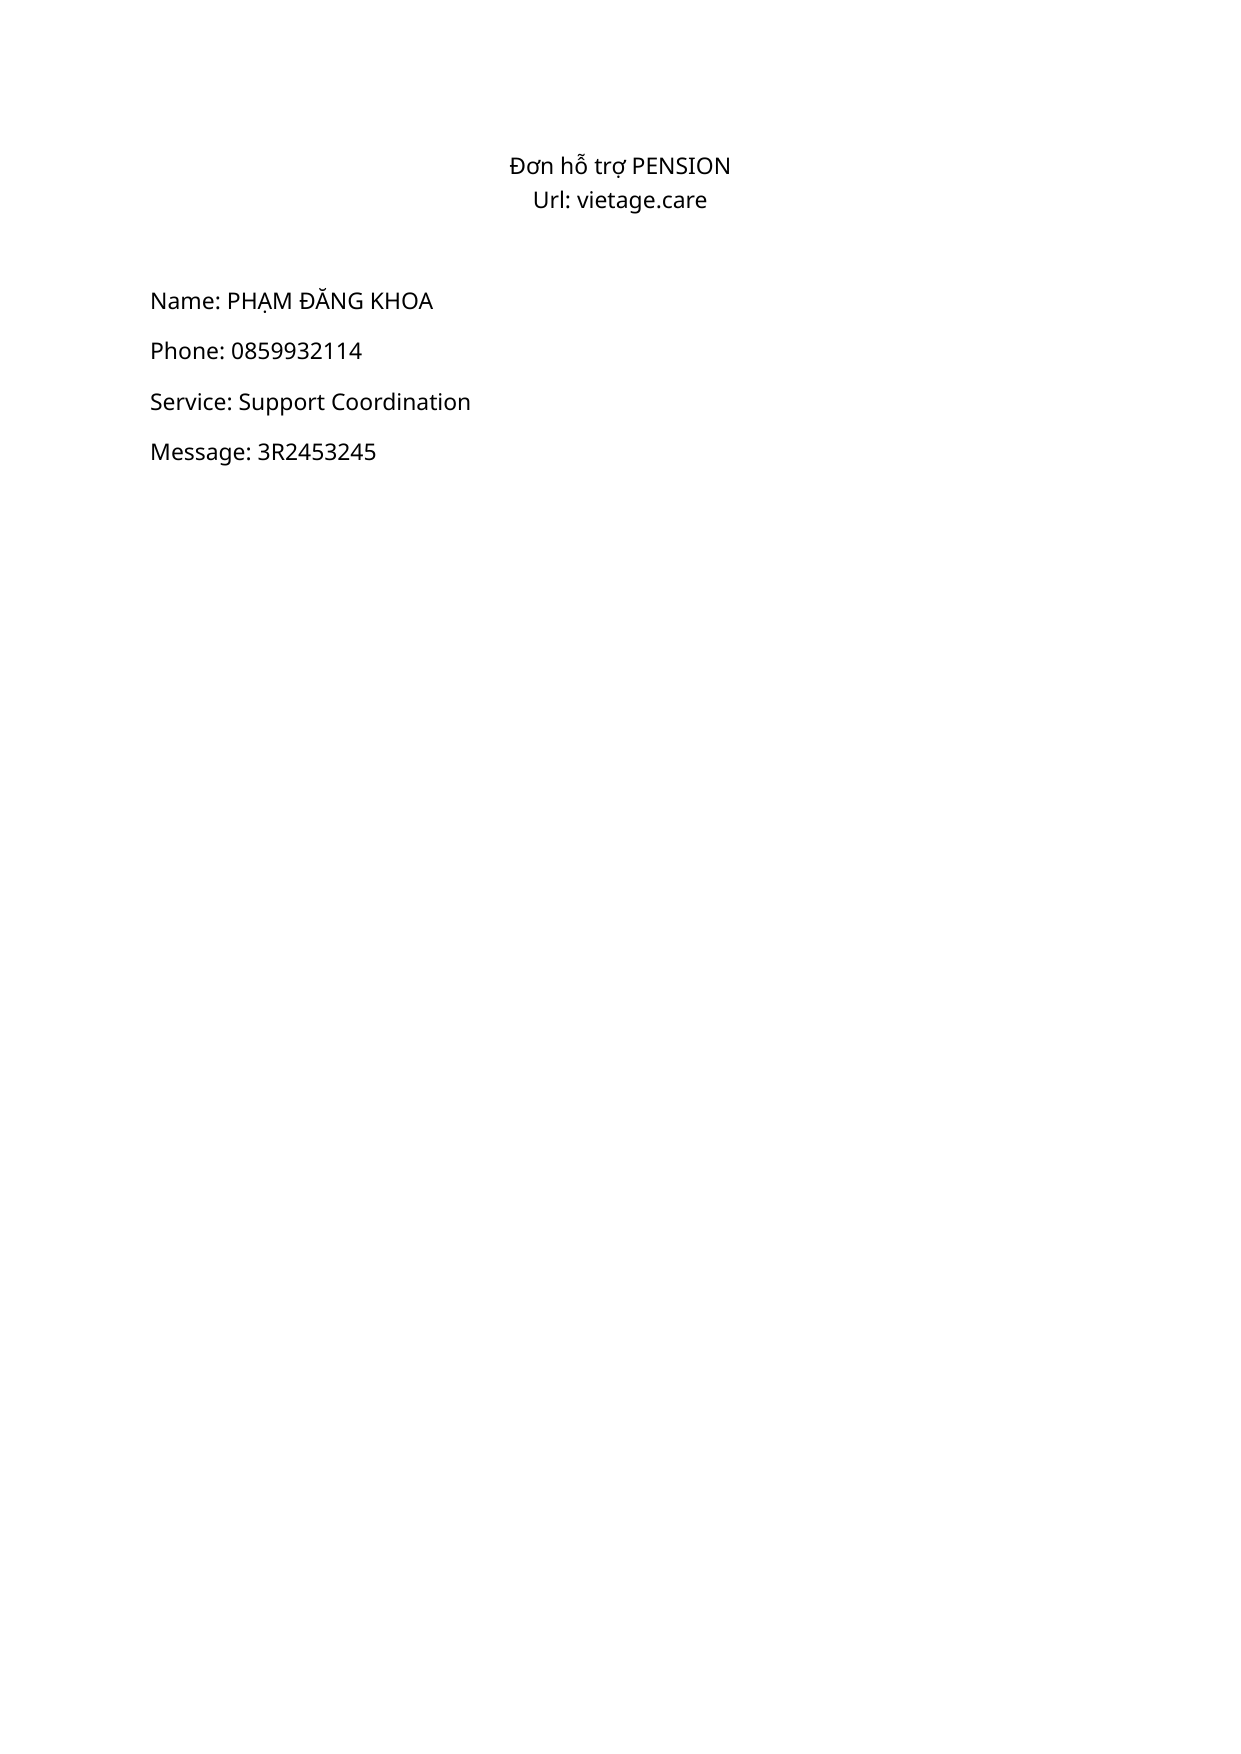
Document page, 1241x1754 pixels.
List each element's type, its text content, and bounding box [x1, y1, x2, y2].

text Đơn hỗ trợ PENSION Url: vietage.care [150, 150, 1090, 215]
text Message: 3R2453245 [150, 436, 1090, 534]
text Service: Support Coordination [150, 385, 1090, 417]
text Phone: 0859932114 [150, 335, 1090, 366]
text Name: PHẠM ĐĂNG KHOA [150, 284, 1090, 316]
